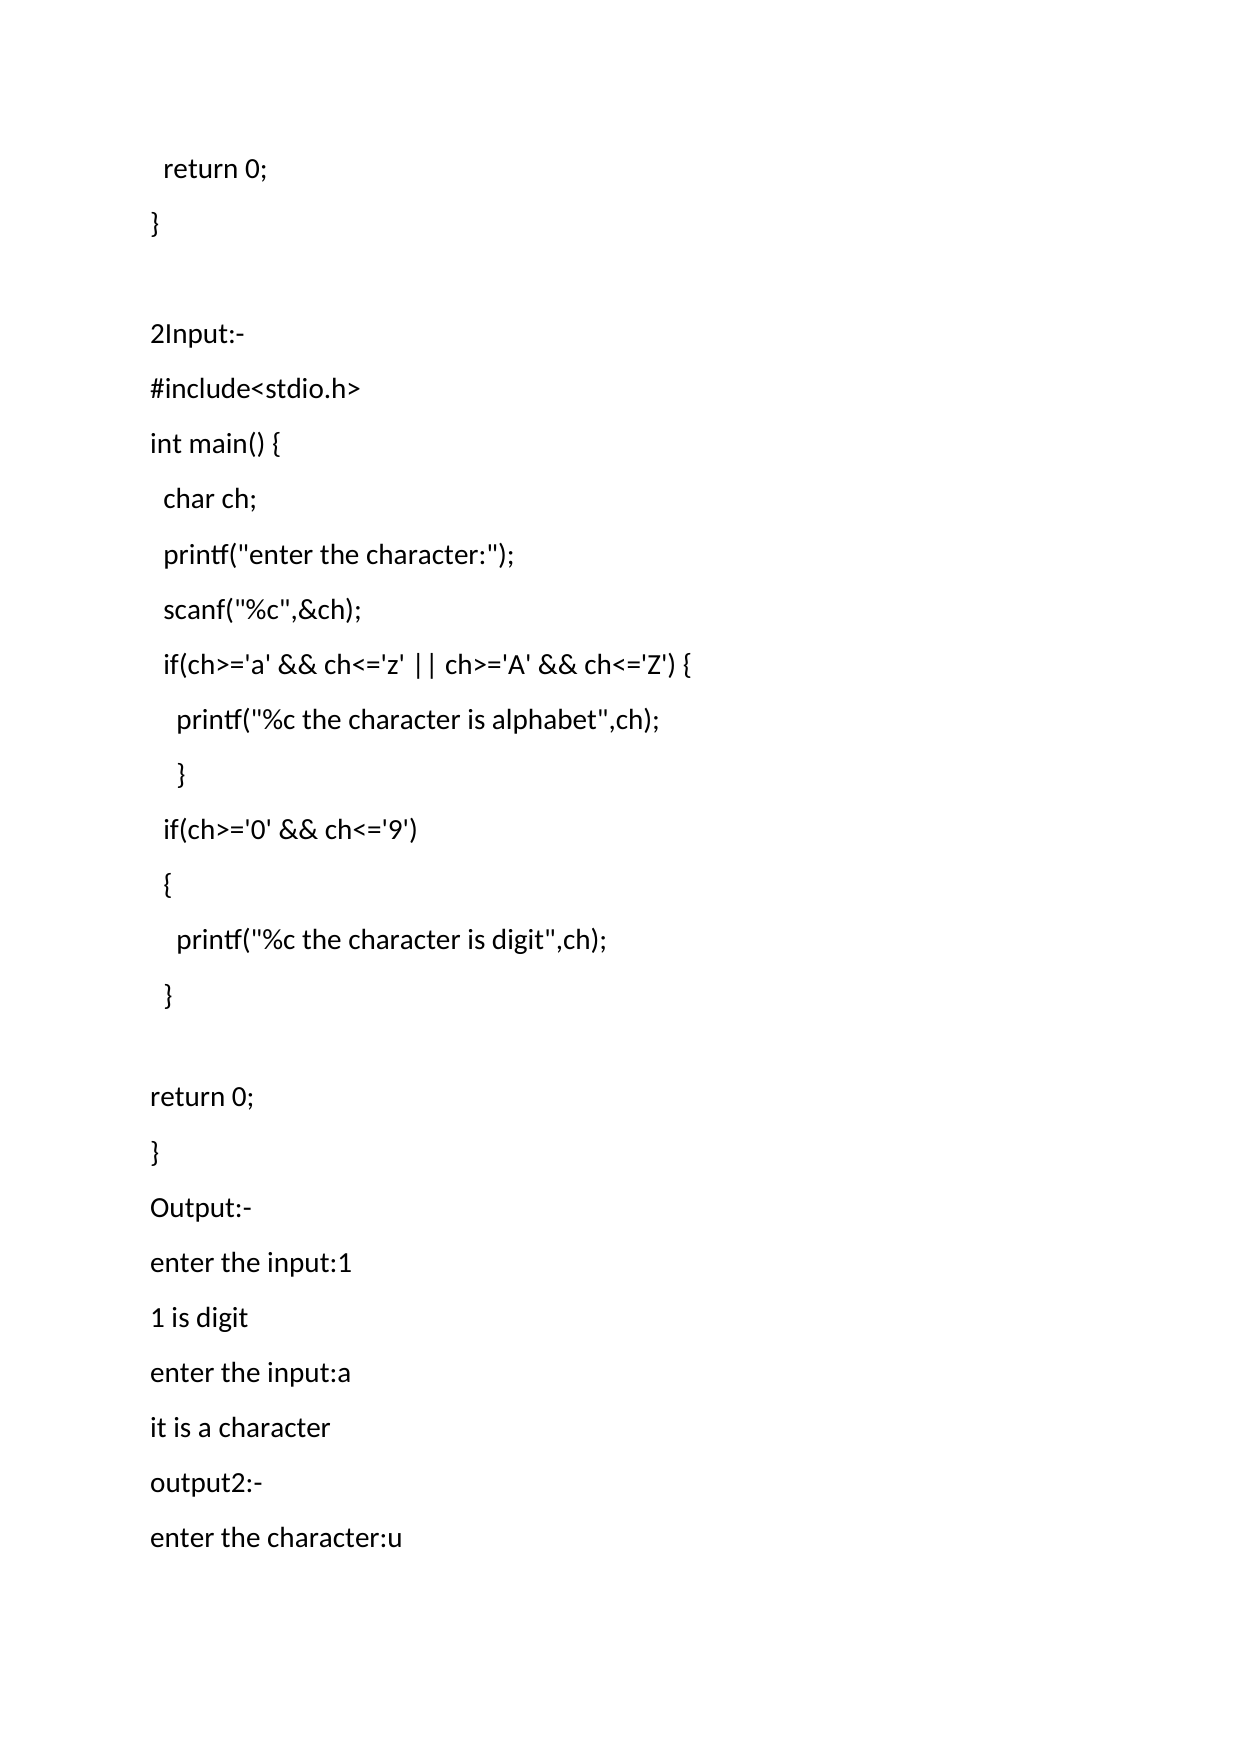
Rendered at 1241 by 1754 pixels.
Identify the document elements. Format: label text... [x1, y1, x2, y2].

text scanf("%c",&ch); [150, 591, 1090, 626]
text } [150, 756, 1090, 792]
text 1 is digit [150, 1299, 1090, 1334]
text printf("enter the character:"); [150, 536, 1090, 571]
text } [150, 977, 1090, 1012]
text it is a character [150, 1409, 1090, 1445]
text printf("%c the character is digit",ch); [150, 921, 1090, 957]
text if(ch>='a' && ch<='z' || ch>='A' && ch<='Z') { [150, 646, 1090, 682]
text return 0; [150, 1078, 1090, 1114]
text { [150, 866, 1090, 902]
text enter the input:1 [150, 1244, 1090, 1279]
text } [150, 205, 1090, 241]
text } [150, 1134, 1090, 1169]
text printf("%c the character is alphabet",ch); [150, 701, 1090, 737]
text enter the character:u [150, 1519, 1090, 1555]
text int main() { [150, 426, 1090, 461]
text if(ch>='0' && ch<='9') [150, 811, 1090, 847]
text #include<stdio.h> [150, 370, 1090, 406]
text enter the input:a [150, 1354, 1090, 1390]
text Output:- [150, 1189, 1090, 1224]
text char ch; [150, 481, 1090, 516]
text 2Input:- [150, 315, 1090, 351]
text output2:- [150, 1464, 1090, 1500]
text return 0; [150, 150, 1090, 186]
